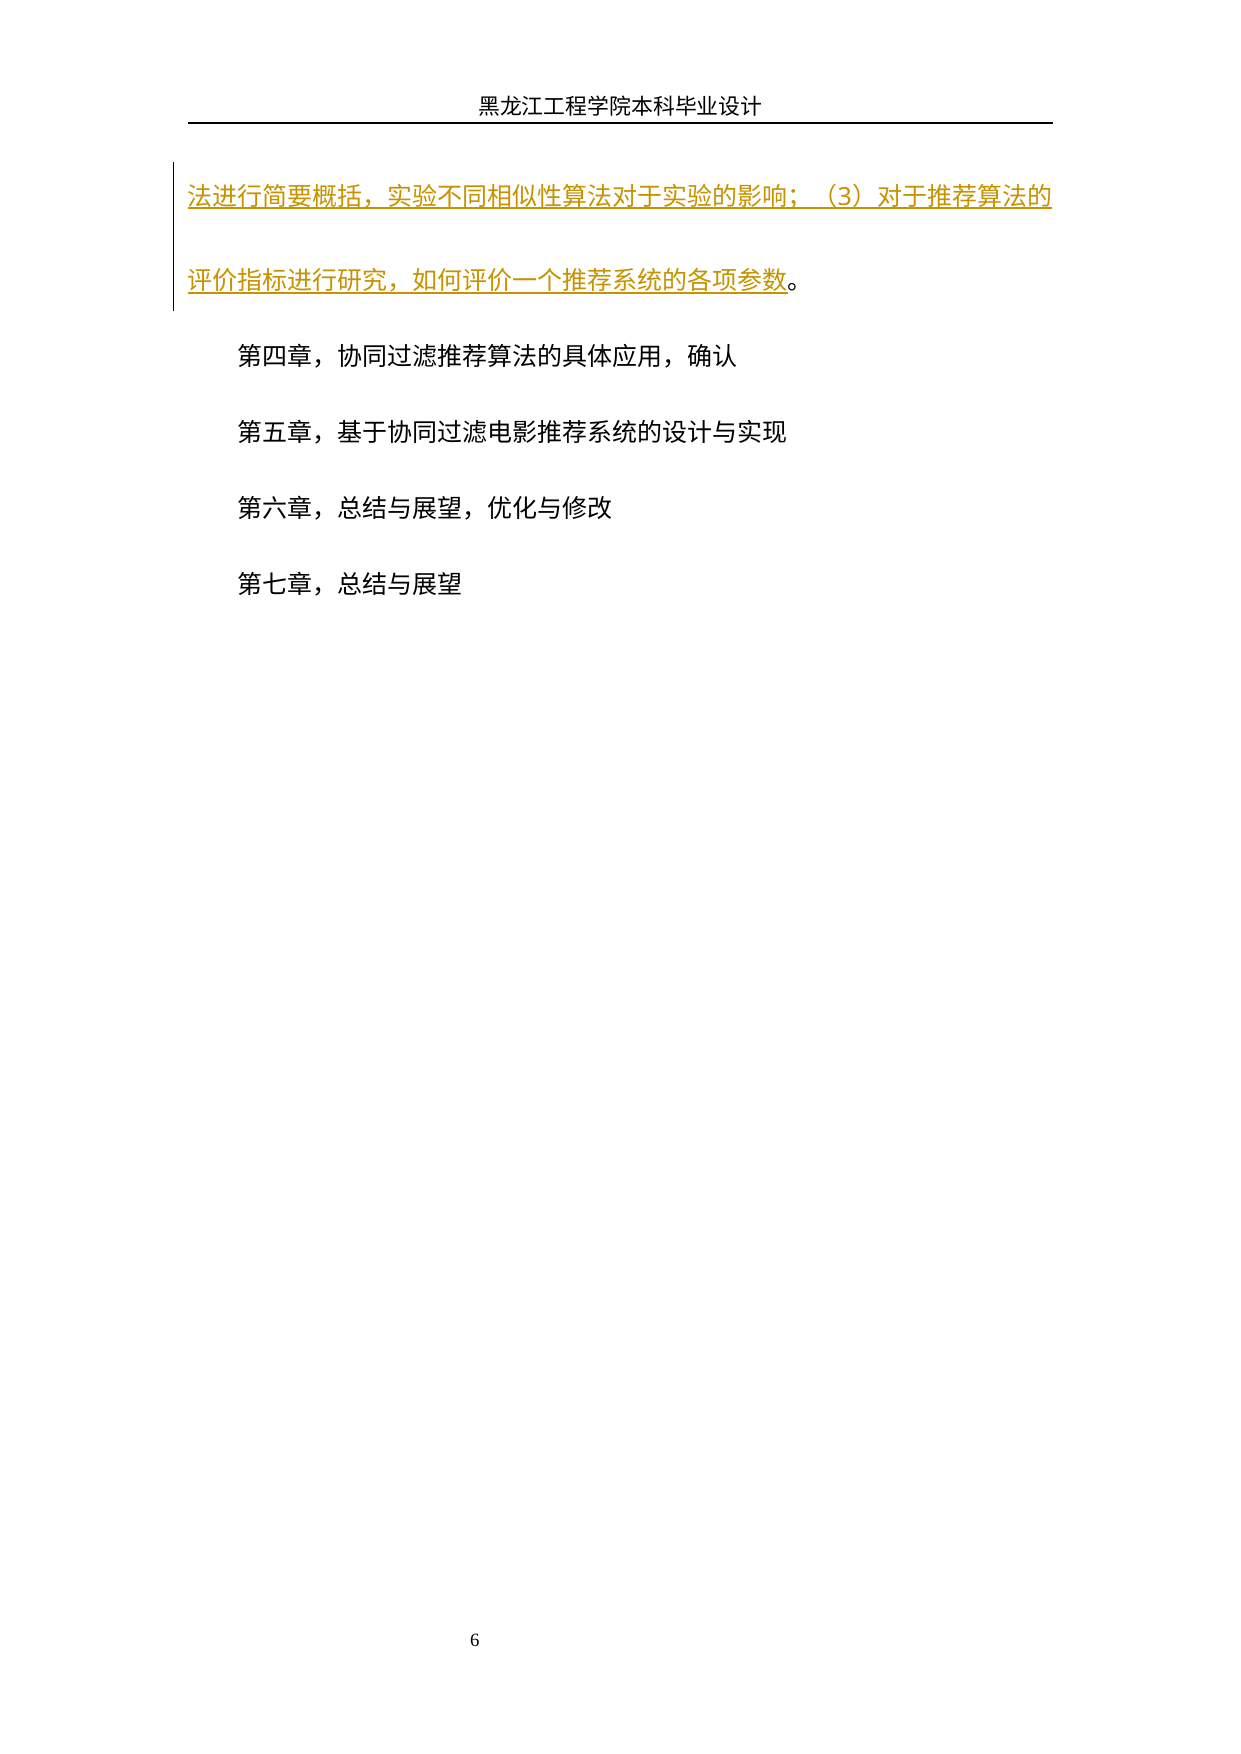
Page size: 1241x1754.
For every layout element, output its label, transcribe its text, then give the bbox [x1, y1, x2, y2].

text 第六章，总结与展望，优化与修改 [187, 474, 1053, 539]
text 第七章，总结与展望 [187, 550, 1053, 615]
text 。 [187, 162, 1053, 311]
text 第四章，协同过滤推荐算法的具体应用，确认 [187, 322, 1053, 387]
text 第五章，基于协同过滤电影推荐系统的设计与实现 [187, 398, 1053, 463]
